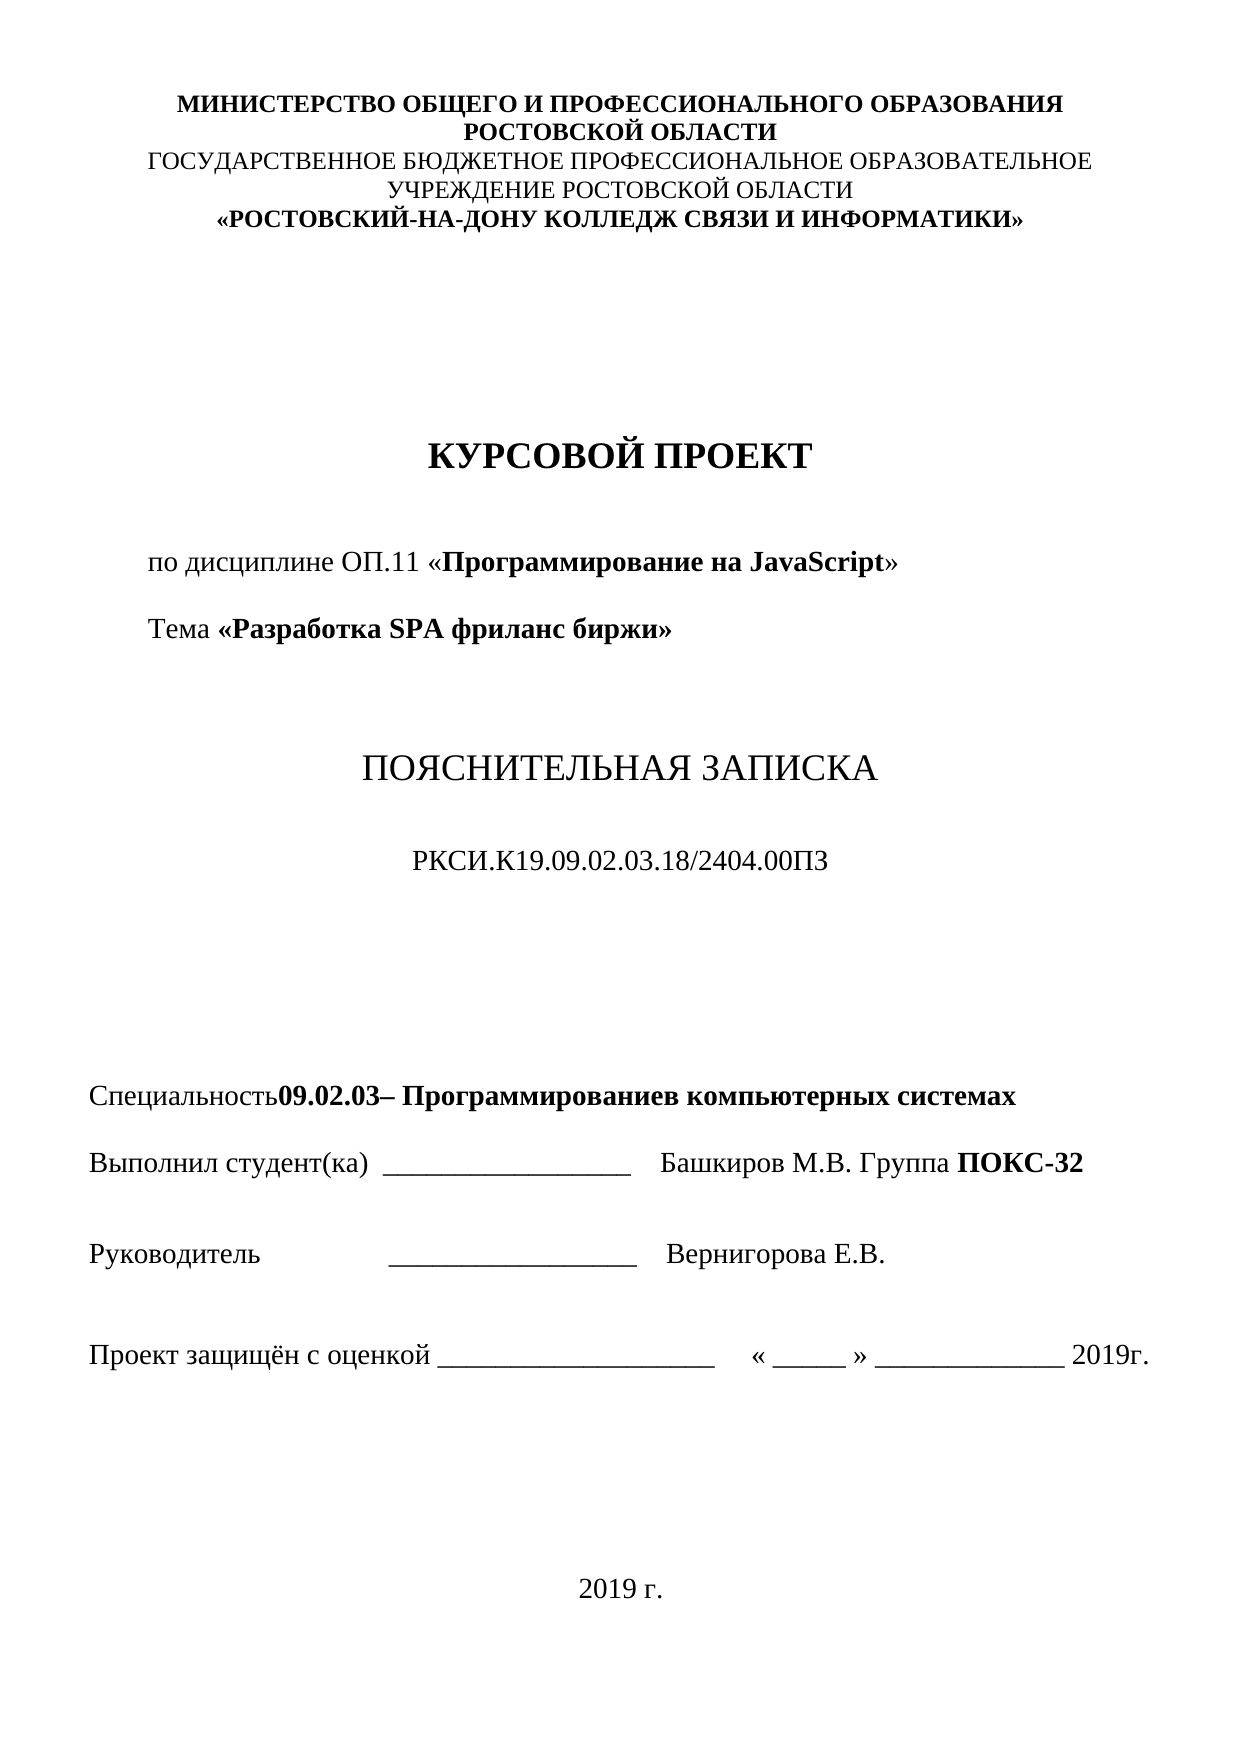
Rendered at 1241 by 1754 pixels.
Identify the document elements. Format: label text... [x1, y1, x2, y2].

text «РОСТОВСКИЙ-НА-ДОНУ КОЛЛЕДЖ СВЯЗИ И ИНФОРМАТИКИ» [89, 204, 1152, 232]
text Тема «Разработка SPA фриланс биржи» [148, 611, 232, 644]
text 2019 г. [89, 1572, 1152, 1605]
text РКСИ.К19.09.02.03.18/2404.00ПЗ [756, 843, 1152, 877]
text по дисциплине ОП.11 «Программирование на JavaScript» [148, 544, 1152, 577]
text Тема «Разработка SPA фриланс биржи» [658, 611, 1152, 644]
text РОСТОВСКОЙ ОБЛАСТИ [89, 117, 1152, 146]
text МИНИСТЕРСТВО ОБЩЕГО И ПРОФЕССИОНАЛЬНОГО ОБРАЗОВАНИЯ [89, 89, 1152, 117]
text Проект защищён с оценкой ___________________ « _____ » _____________ 2019г. [89, 1337, 1152, 1370]
text ГОСУДАРСТВЕННОЕ БЮДЖЕТНОЕ ПРОФЕССИОНАЛЬНОЕ ОБРАЗОВАТЕЛЬНОЕ УЧРЕЖДЕНИЕ РОСТОВСКОЙ ОБЛАСТИ [89, 146, 1152, 204]
text РКСИ.К19.09.02.03.18/2404.00ПЗ [89, 843, 653, 877]
text КУРСОВОЙ ПРОЕКТ [89, 434, 1152, 477]
text Выполнил студент(ка) _________________ Башкиров М.В. Группа ПОКС-32 [89, 1145, 1152, 1179]
text Руководитель _________________ Вернигорова Е.В. [89, 1236, 1152, 1270]
text Специальность09.02.03– Программированиев компьютерных системах [89, 1078, 1152, 1112]
text ПОЯСНИТЕЛЬНАЯ ЗАПИСКА [89, 745, 1152, 788]
